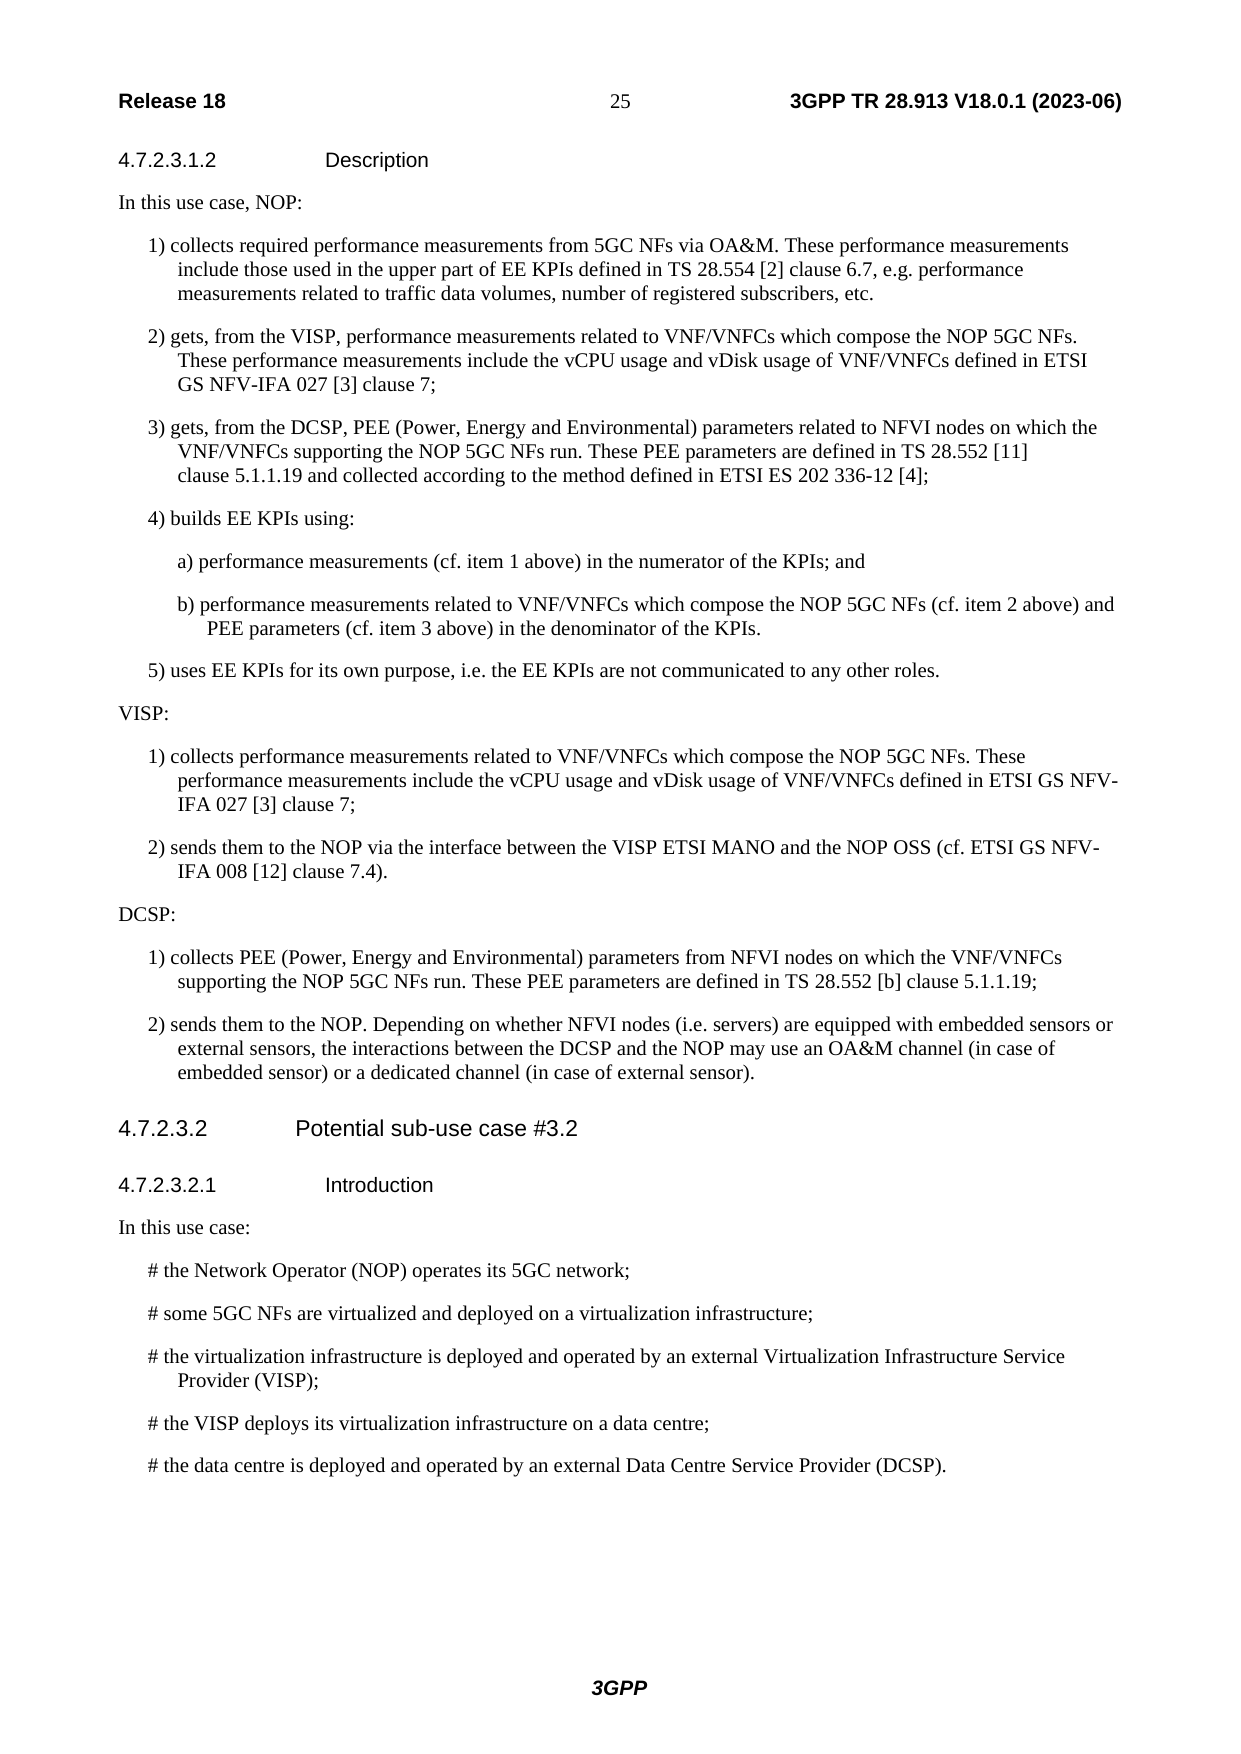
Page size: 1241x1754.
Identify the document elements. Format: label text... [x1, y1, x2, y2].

text # the VISP deploys its virtualization infrastructure on a data centre; [148, 1411, 1122, 1434]
text DCSP: [118, 902, 1122, 926]
text 5) uses EE KPIs for its own purpose, i.e. the EE KPIs are not communicated to any other roles. [148, 658, 1122, 682]
text # the Network Operator (NOP) operates its 5GC network; [148, 1258, 1122, 1282]
text In this use case, NOP: [118, 190, 1122, 214]
text 2) sends them to the NOP. Depending on whether NFVI nodes (i.e. servers) are equipped with embedded sensors or external sensors, the interactions between the DCSP and the NOP may use an OA&M channel (in case of embedded sensor) or a dedicated channel (in case of external sensor). [148, 1011, 1122, 1084]
text # the data centre is deployed and operated by an external Data Centre Service Provider (DCSP). [148, 1453, 1122, 1477]
text # the virtualization infrastructure is deployed and operated by an external Virtualization Infrastructure Service Provider (VISP); [148, 1344, 1122, 1392]
text # some 5GC NFs are virtualized and deployed on a virtualization infrastructure; [148, 1301, 1122, 1325]
text 1) collects required performance measurements from 5GC NFs via OA&M. These performance measurements include those used in the upper part of EE KPIs defined in TS 28.554 [2] clause 6.7, e.g. performance measurements related to traffic data volumes, number of registered subscribers, etc. [148, 233, 1122, 305]
text 2) sends them to the NOP via the interface between the VISP ETSI MANO and the NOP OSS (cf. ETSI GS NFV-IFA 008 [12] clause 7.4). [148, 835, 1122, 883]
text VISP: [118, 701, 1122, 725]
text In this use case: [118, 1215, 1122, 1239]
text a) performance measurements (cf. item 1 above) in the numerator of the KPIs; and [177, 549, 1122, 573]
text 1) collects performance measurements related to VNF/VNFCs which compose the NOP 5GC NFs. These performance measurements include the vCPU usage and vDisk usage of VNF/VNFCs defined in ETSI GS NFV-IFA 027 [3] clause 7; [148, 744, 1122, 816]
text b) performance measurements related to VNF/VNFCs which compose the NOP 5GC NFs (cf. item 2 above) and PEE parameters (cf. item 3 above) in the denominator of the KPIs. [177, 591, 1122, 639]
subtitle 4.7.2.3.2 Potential sub-use case #3.2 [118, 1115, 1122, 1141]
text 4) builds EE KPIs using: [148, 506, 1122, 530]
text 4.7.2.3.2.1 Introduction [118, 1172, 1122, 1196]
text 1) collects PEE (Power, Energy and Environmental) parameters from NFVI nodes on which the VNF/VNFCs supporting the NOP 5GC NFs run. These PEE parameters are defined in TS 28.552 [b] clause 5.1.1.19; [148, 944, 1122, 993]
text 4.7.2.3.1.2 Description [118, 147, 1122, 171]
text 2) gets, from the VISP, performance measurements related to VNF/VNFCs which compose the NOP 5GC NFs. These performance measurements include the vCPU usage and vDisk usage of VNF/VNFCs defined in ETSI GS NFV-IFA 027 [3] clause 7; [148, 324, 1122, 396]
text 3) gets, from the DCSP, PEE (Power, Energy and Environmental) parameters related to NFVI nodes on which the VNF/VNFCs supporting the NOP 5GC NFs run. These PEE parameters are defined in TS 28.552 [11] clause 5.1.1.19 and collected according to the method defined in ETSI ES 202 336-12 [4]; [148, 415, 1122, 487]
